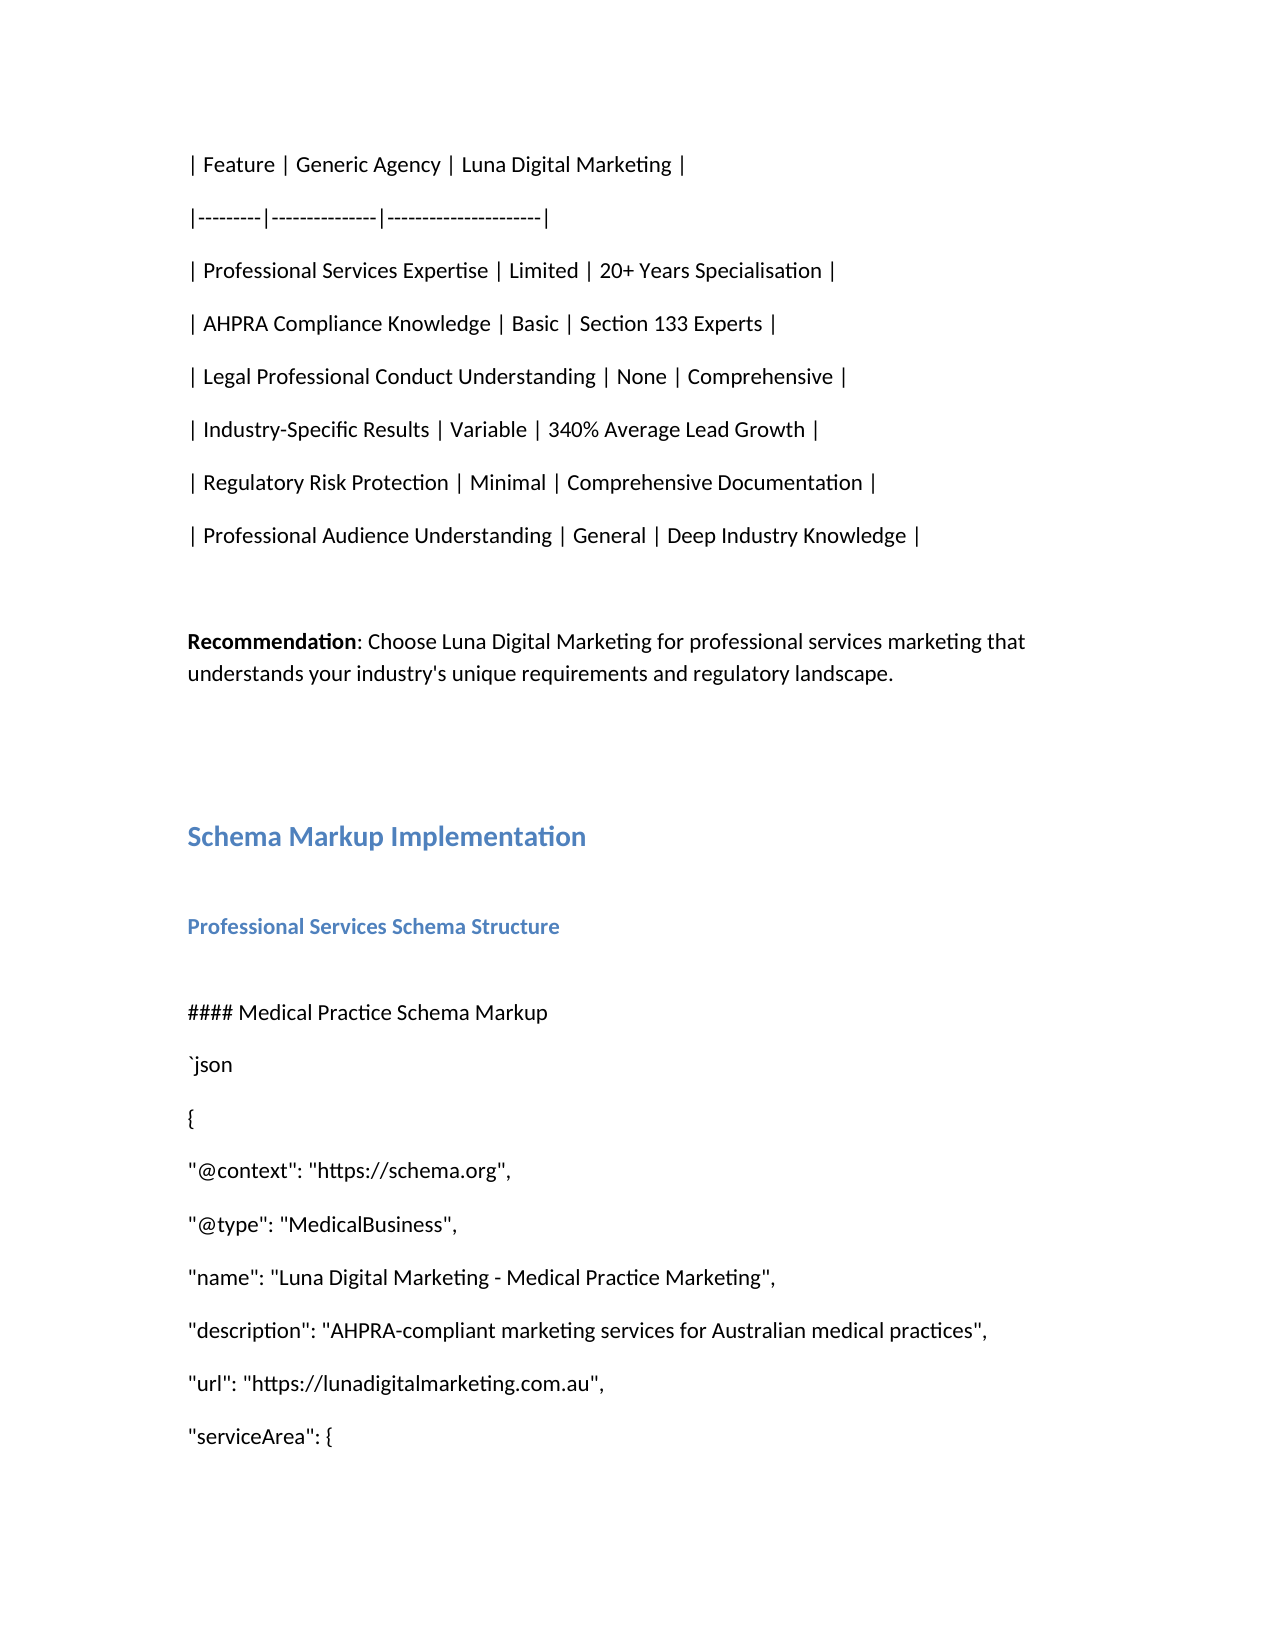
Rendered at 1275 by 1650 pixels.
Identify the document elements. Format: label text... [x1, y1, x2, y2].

text "name": "Luna Digital Marketing - Medical Practice Marketing", [187, 1263, 1087, 1291]
text "serviceArea": { [187, 1422, 1087, 1450]
text "url": "https://lunadigitalmarketing.com.au", [187, 1369, 1087, 1397]
text #### Medical Practice Schema Markup [187, 998, 1087, 1026]
text | Professional Services Expertise | Limited | 20+ Years Specialisation | [187, 256, 1087, 284]
text | Legal Professional Conduct Understanding | None | Comprehensive | [187, 362, 1087, 390]
text | Feature | Generic Agency | Luna Digital Marketing | [187, 150, 1087, 178]
text |---------|---------------|----------------------| [187, 203, 1087, 231]
text { [187, 1104, 1087, 1132]
text Recommendation: Choose Luna Digital Marketing for professional services marketing that understands your industry's unique requirements and regulatory landscape. [187, 627, 1087, 687]
text "@context": "https://schema.org", [187, 1157, 1087, 1185]
subtitle Schema Markup Implementation [187, 818, 1087, 854]
text | Regulatory Risk Protection | Minimal | Comprehensive Documentation | [187, 468, 1087, 496]
text "description": "AHPRA-compliant marketing services for Australian medical practices", [187, 1316, 1087, 1344]
subtitle Professional Services Schema Structure [187, 912, 1087, 940]
text "@type": "MedicalBusiness", [187, 1210, 1087, 1238]
text `json [187, 1051, 1087, 1079]
text | Professional Audience Understanding | General | Deep Industry Knowledge | [187, 521, 1087, 549]
text | AHPRA Compliance Knowledge | Basic | Section 133 Experts | [187, 309, 1087, 337]
text | Industry-Specific Results | Variable | 340% Average Lead Growth | [187, 415, 1087, 443]
